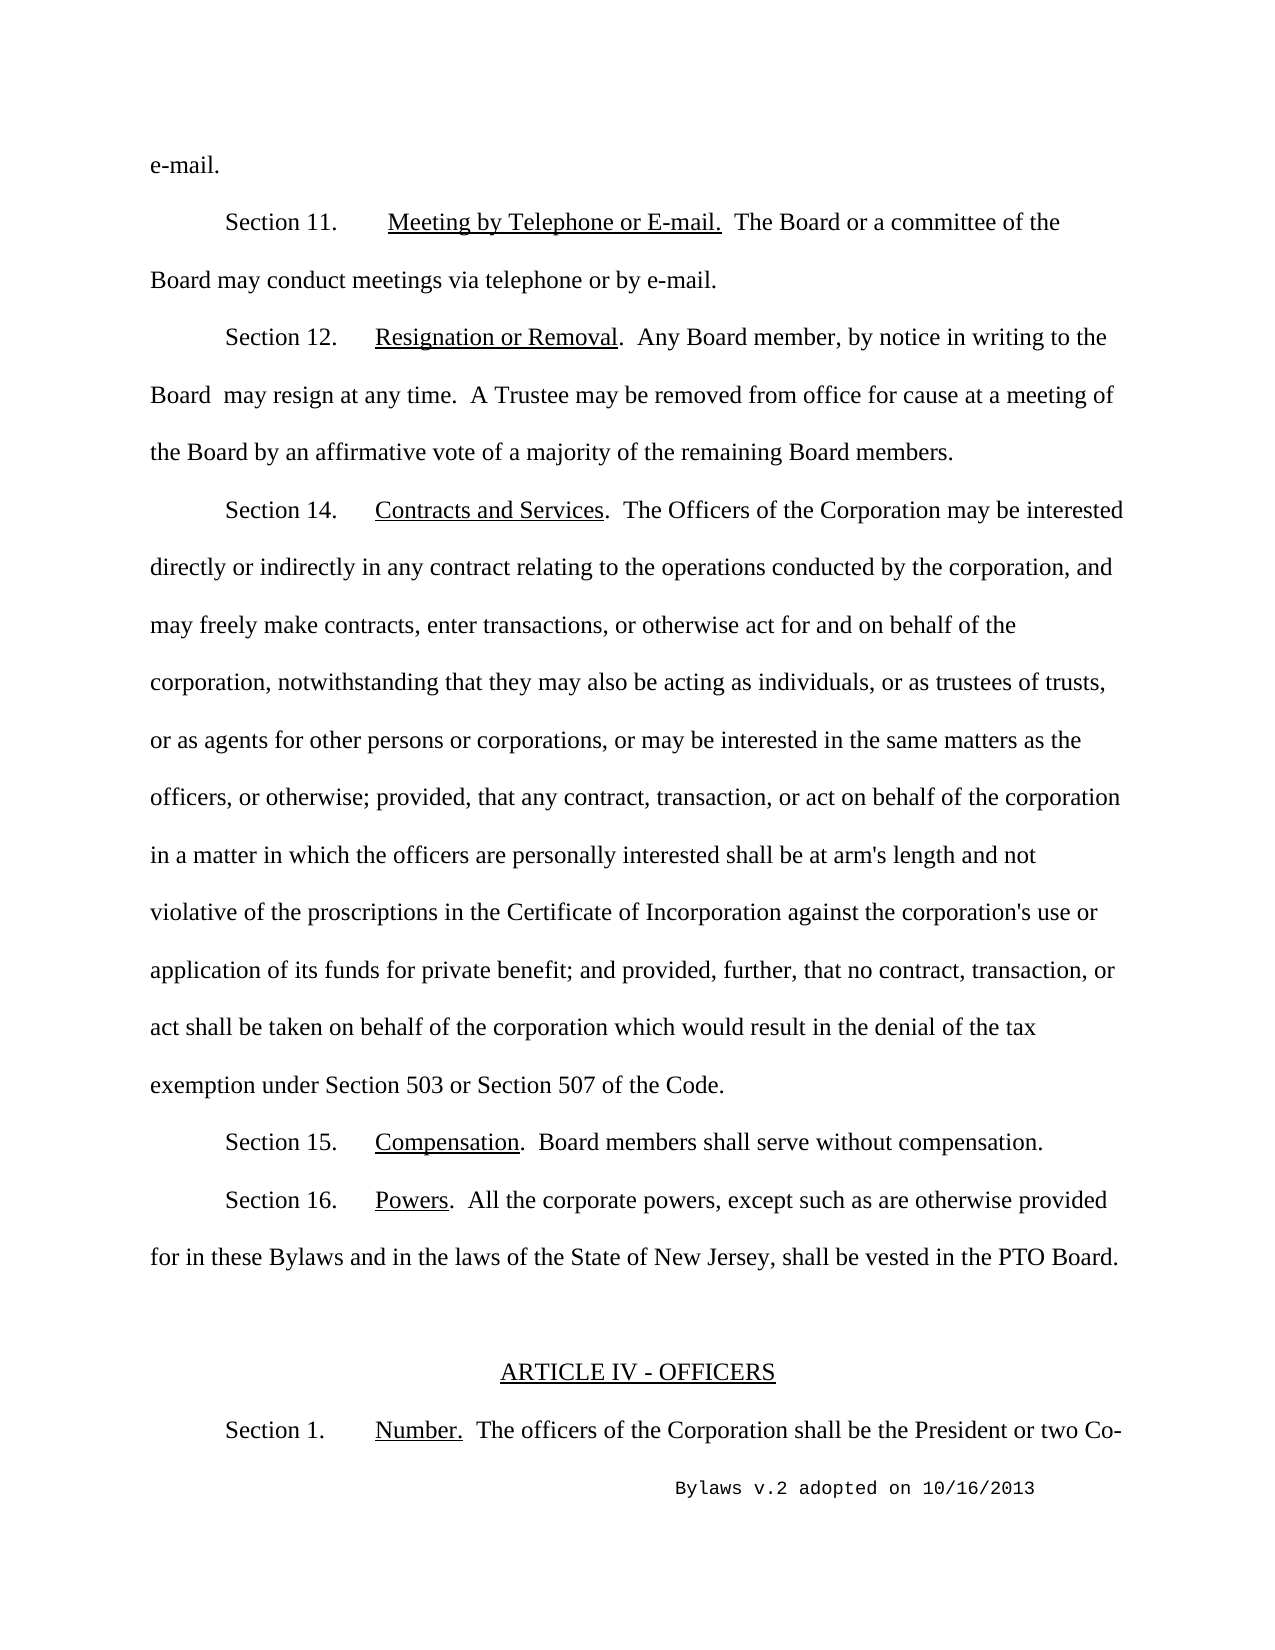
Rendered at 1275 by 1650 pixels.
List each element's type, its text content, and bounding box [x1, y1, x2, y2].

text Section 11. Meeting by Telephone or E-mail. The Board or a committee of the Board may conduct meetings via telephone or by e-mail. [150, 207, 1125, 294]
text Section 15. Compensation. Board members shall serve without compensation. [150, 1127, 1125, 1156]
text Section 16. Powers. All the corporate powers, except such as are otherwise provided for in these Bylaws and in the laws of the State of New Jersey, shall be vested in the PTO Board. [150, 1185, 1125, 1271]
text Section 12. Resignation or Removal. Any Board member, by notice in writing to the Board may resign at any time. A Trustee may be removed from office for cause at a meeting of the Board by an affirmative vote of a majority of the remaining Board members. [150, 322, 1125, 466]
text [150, 1415, 1125, 1444]
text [150, 150, 1125, 179]
text Section 14. Contracts and Services. The Officers of the Corporation may be interested directly or indirectly in any contract relating to the operations conducted by the corporation, and may freely make contracts, enter transactions, or otherwise act for and on behalf of the corporation, notwithstanding that they may also be acting as individuals, or as trustees of trusts, or as agents for other persons or corporations, or may be interested in the same matters as the officers, or otherwise; provided, that any contract, transaction, or act on behalf of the corporation in a matter in which the officers are personally interested shall be at arm's length and not violative of the proscriptions in the Certificate of Incorporation against the corporation's use or application of its funds for private benefit; and provided, further, that no contract, transaction, or act shall be taken on behalf of the corporation which would result in the denial of the tax exemption under Section 503 or Section 507 of the Code. [150, 495, 1125, 1099]
text ARTICLE IV - OFFICERS [150, 1357, 1125, 1386]
